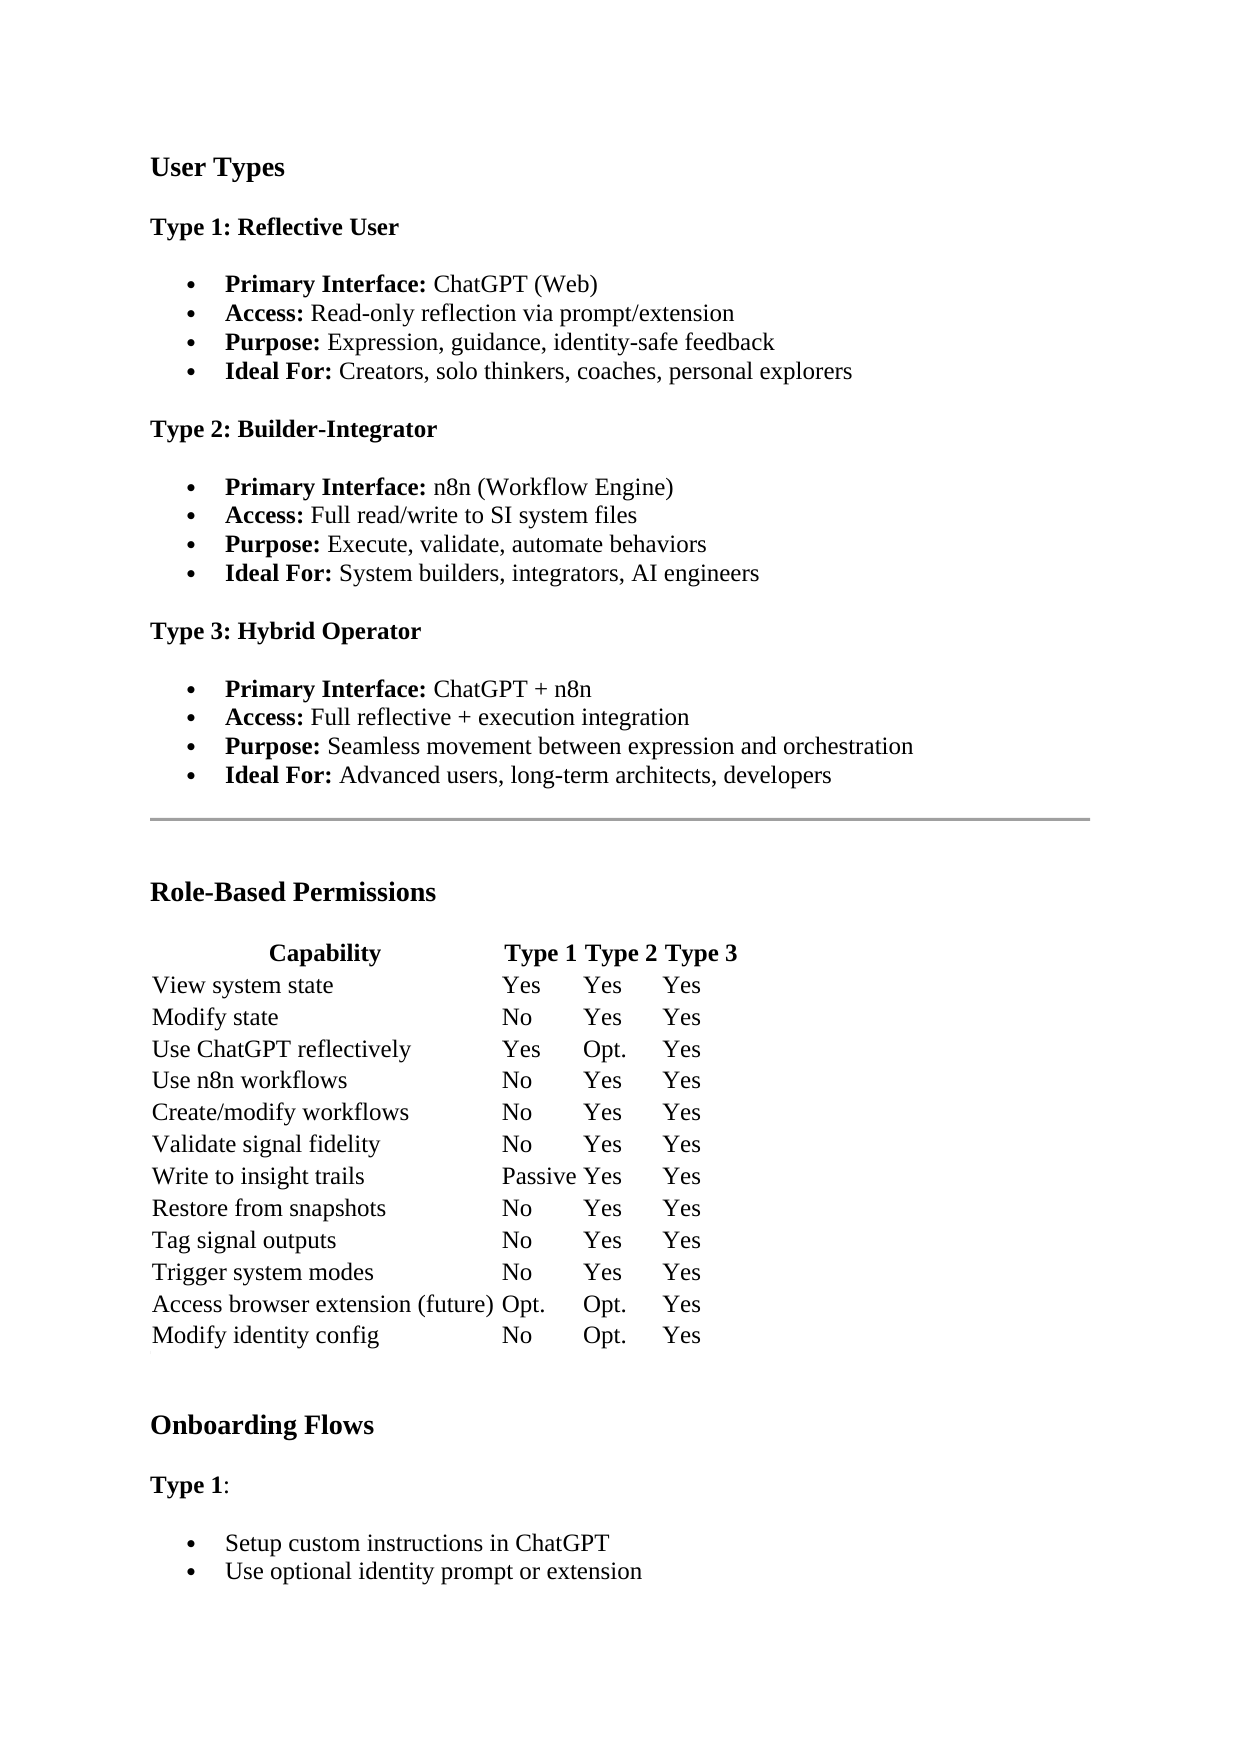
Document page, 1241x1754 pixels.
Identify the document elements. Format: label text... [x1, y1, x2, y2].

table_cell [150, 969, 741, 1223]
text Role-Based Permissions [150, 875, 1090, 907]
list Setup custom instructions in ChatGPT [187, 1528, 1090, 1556]
text Type 1: Reflective User [150, 212, 1090, 240]
list Primary Interface: ChatGPT (Web) [187, 269, 1090, 298]
list Use optional identity prompt or extension [187, 1556, 1090, 1585]
list Purpose: Execute, validate, automate behaviors [187, 529, 1090, 558]
text Type 3: Hybrid Operator [150, 616, 1090, 644]
text Type 2: Builder-Integrator [150, 414, 1090, 442]
list Access: Full read/write to SI system files [187, 500, 1090, 529]
list Purpose: Expression, guidance, identity-safe feedback [187, 327, 1090, 356]
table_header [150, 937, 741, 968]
list Ideal For: Advanced users, long-term architects, developers [187, 760, 1090, 789]
list Access: Full reflective + execution integration [187, 702, 1090, 731]
list Primary Interface: n8n (Workflow Engine) [187, 472, 1090, 500]
list Access: Read-only reflection via prompt/extension [187, 298, 1090, 327]
list Primary Interface: ChatGPT + n8n [187, 674, 1090, 702]
text Type 1: [150, 1470, 1090, 1498]
text Onboarding Flows [150, 1408, 1090, 1441]
list Ideal For: Creators, solo thinkers, coaches, personal explorers [187, 356, 1090, 384]
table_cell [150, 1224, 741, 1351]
list Purpose: Seamless movement between expression and orchestration [187, 731, 1090, 760]
list Ideal For: System builders, integrators, AI engineers [187, 558, 1090, 587]
text User Types [150, 150, 1090, 182]
